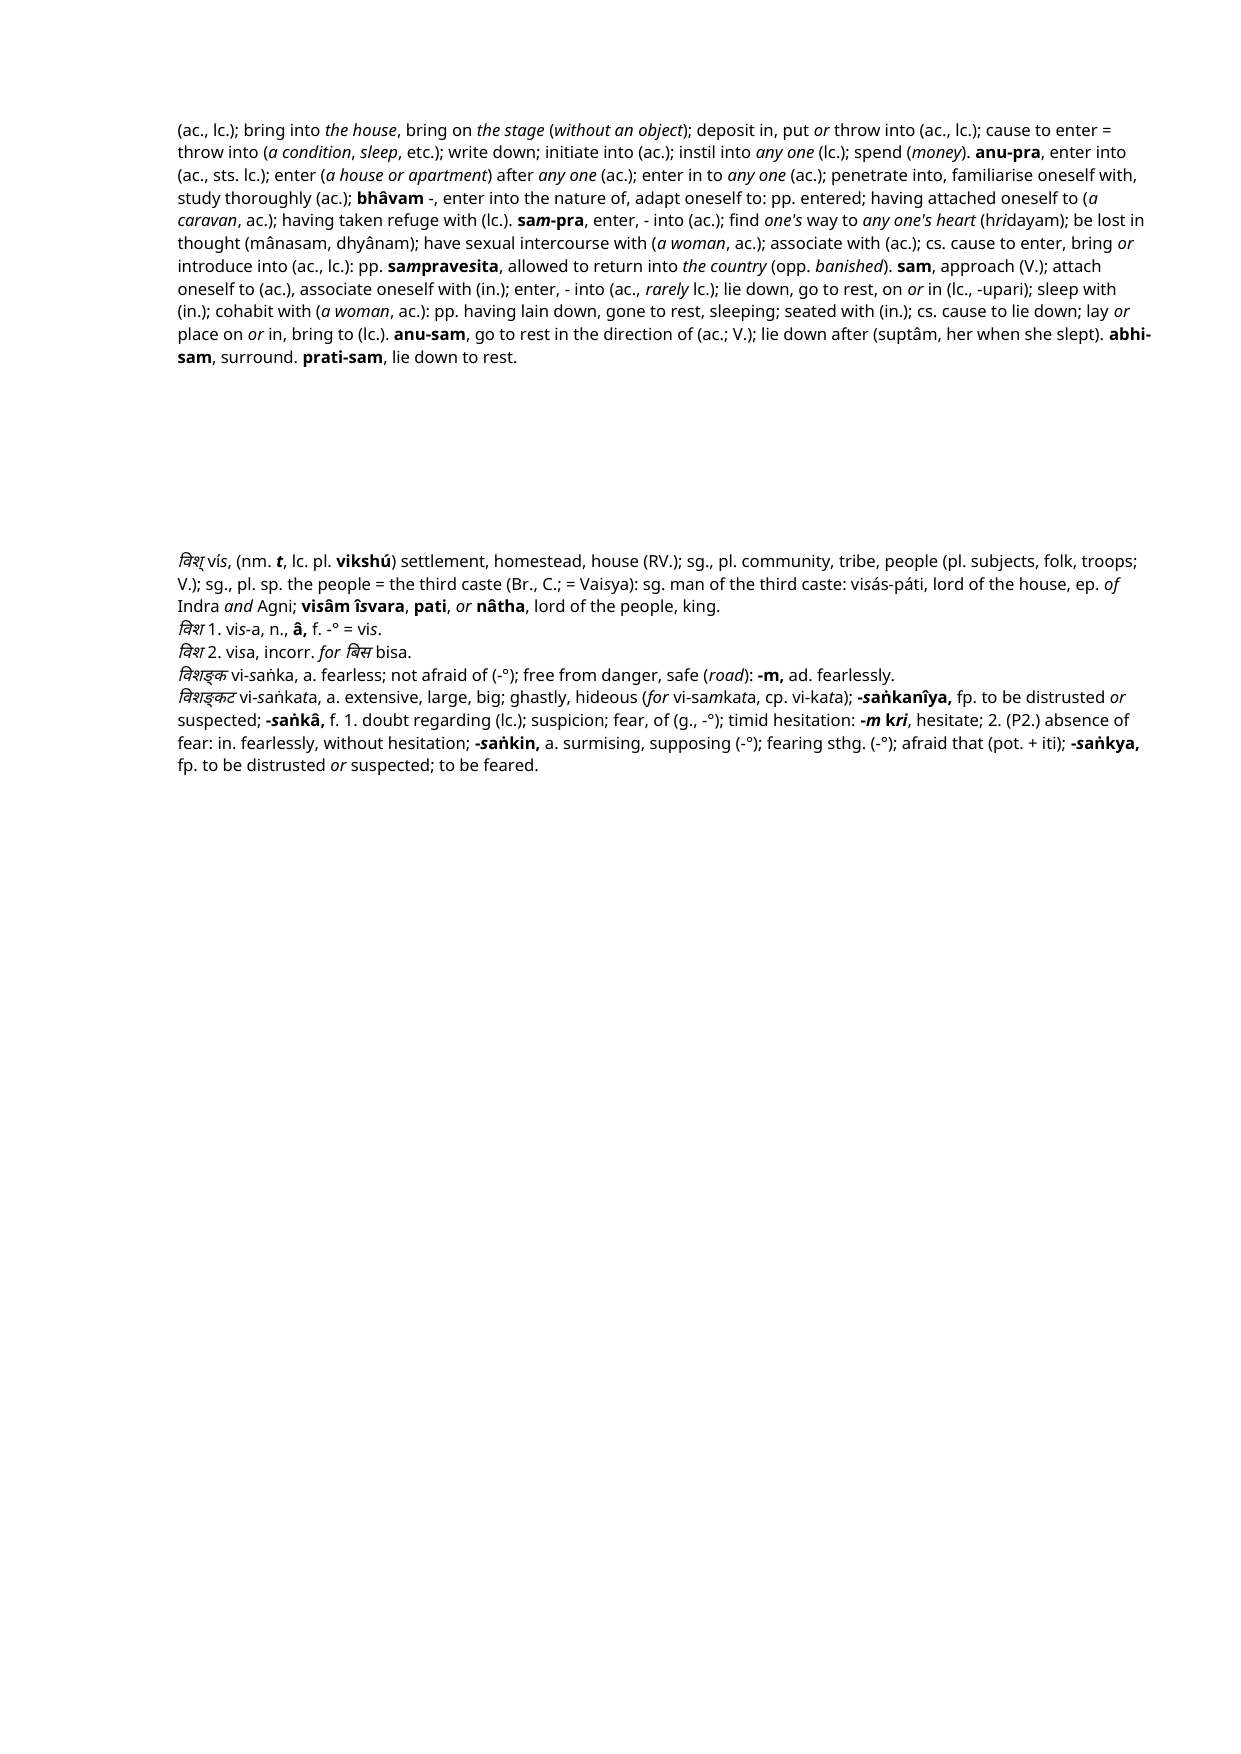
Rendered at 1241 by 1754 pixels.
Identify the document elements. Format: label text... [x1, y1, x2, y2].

text विशङ्क vi-saṅka, a. fearless; not afraid of (-°); free from danger, safe (road): -m, ad. fearlessly. विशङ्कट vi-saṅkata, a. extensive, large, big; ghastly, hideous (for vi-samkata, cp. vi-kata); -saṅkanîya, fp. to be distrusted or suspected; -saṅkâ, f. 1. doubt regarding (lc.); suspicion; fear, of (g., -°); timid hesitation: -m kri, hesitate; 2. (P2.) absence of fear: in. fearlessly, without hesitation; -saṅkin, a. surmising, supposing (-°); fearing sthg. (-°); afraid that (pot. + iti); -saṅkya, fp. to be distrusted or suspected; to be feared. [177, 663, 1152, 777]
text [177, 118, 1152, 368]
text विश 1. vis-a, n., â, f. -° = vis. विश 2. visa, incorr. for बिस bisa. [177, 618, 1152, 663]
text विश् vís, (nm. t, lc. pl. vikshú) settlement, homestead, house (RV.); sg., pl. community, tribe, people (pl. subjects, folk, troops; V.); sg., pl. sp. the people = the third caste (Br., C.; = Vaisya): sg. man of the third caste: visás-páti, lord of the house, ep. of Indra and Agni; visâm îsvara, pati, or nâtha, lord of the people, king. [177, 549, 1152, 618]
